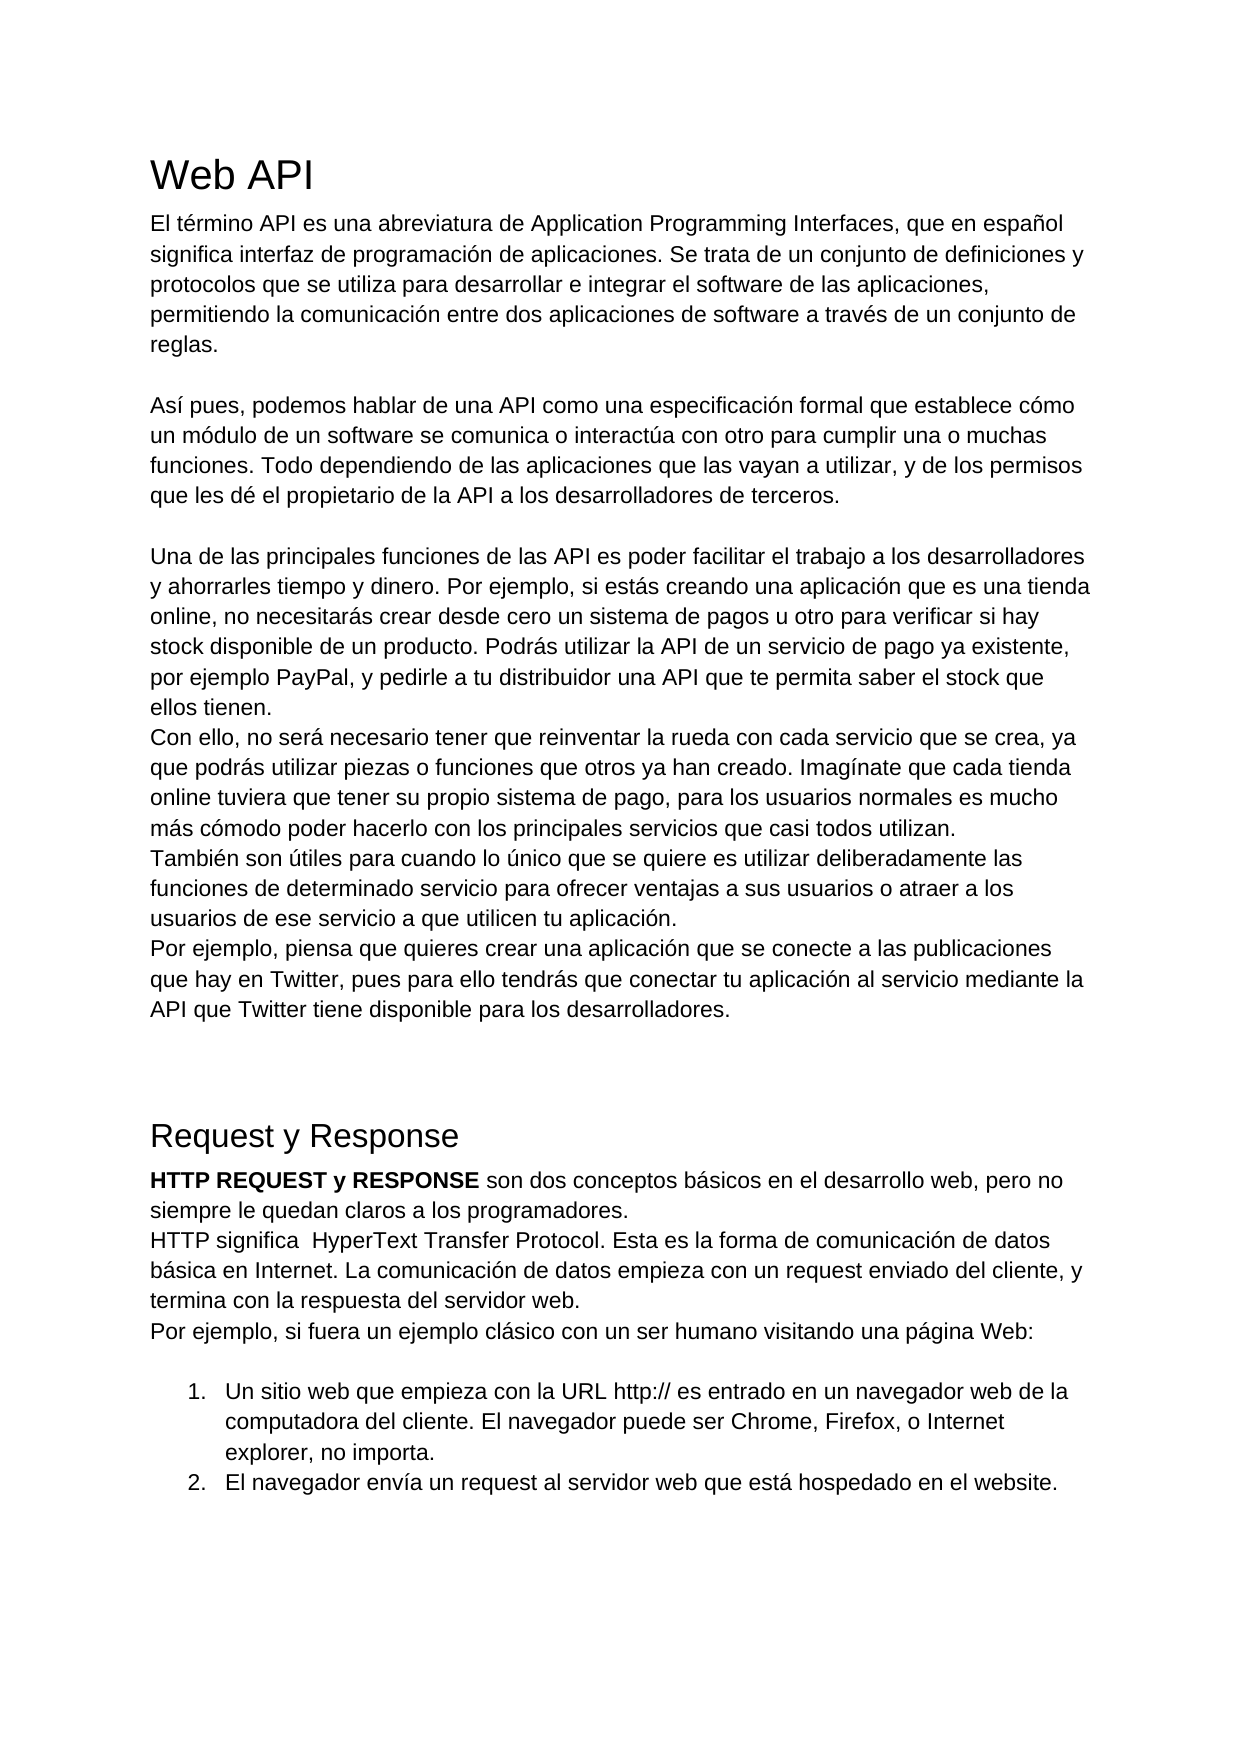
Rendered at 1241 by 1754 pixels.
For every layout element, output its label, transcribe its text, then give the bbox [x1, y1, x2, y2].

text Por ejemplo, si fuera un ejemplo clásico con un ser humano visitando una página Web: [150, 1318, 1090, 1344]
text Una de las principales funciones de las API es poder facilitar el trabajo a los desarrolladores y ahorrarles tiempo y dinero. Por ejemplo, si estás creando una aplicación que es una tienda online, no necesitarás crear desde cero un sistema de pagos u otro para verificar si hay stock disponible de un producto. Podrás utilizar la API de un servicio de pago ya existente, por ejemplo PayPal, y pedirle a tu distribuidor una API que te permita saber el stock que ellos tienen. [150, 543, 1090, 720]
text Con ello, no será necesario tener que reinventar la rueda con cada servicio que se crea, ya que podrás utilizar piezas o funciones que otros ya han creado. Imagínate que cada tienda online tuviera que tener su propio sistema de pago, para los usuarios normales es mucho más cómodo poder hacerlo con los principales servicios que casi todos utilizan. [150, 724, 1090, 841]
list Un sitio web que empieza con la URL http:// es entrado en un navegador web de la computadora del cliente. El navegador puede ser Chrome, Firefox, o Internet explorer, no importa. [187, 1378, 1090, 1465]
text HTTP significa HyperText Transfer Protocol. Esta es la forma de comunicación de datos básica en Internet. La comunicación de datos empieza con un request enviado del cliente, y termina con la respuesta del servidor web. [150, 1227, 1090, 1314]
text También son útiles para cuando lo único que se quiere es utilizar deliberadamente las funciones de determinado servicio para ofrecer ventajas a sus usuarios o atraer a los usuarios de ese servicio a que utilicen tu aplicación. [150, 845, 1090, 932]
text HTTP REQUEST y RESPONSE son dos conceptos básicos en el desarrollo web, pero no siempre le quedan claros a los programadores. [150, 1167, 1090, 1223]
subtitle Request y Response [150, 1116, 1090, 1154]
text Así pues, podemos hablar de una API como una especificación formal que establece cómo un módulo de un software se comunica o interactúa con otro para cumplir una o muchas funciones. Todo dependiendo de las aplicaciones que las vayan a utilizar, y de los permisos que les dé el propietario de la API a los desarrolladores de terceros. [150, 392, 1090, 509]
subtitle Web API [150, 150, 1090, 198]
text El término API es una abreviatura de Application Programming Interfaces, que en español significa interfaz de programación de aplicaciones. Se trata de un conjunto de definiciones y protocolos que se utiliza para desarrollar e integrar el software de las aplicaciones, permitiendo la comunicación entre dos aplicaciones de software a través de un conjunto de reglas. [150, 210, 1090, 358]
text Por ejemplo, piensa que quieres crear una aplicación que se conecte a las publicaciones que hay en Twitter, pues para ello tendrás que conectar tu aplicación al servicio mediante la API que Twitter tiene disponible para los desarrolladores. [150, 935, 1090, 1022]
list El navegador envía un request al servidor web que está hospedado en el website. [187, 1469, 1090, 1495]
